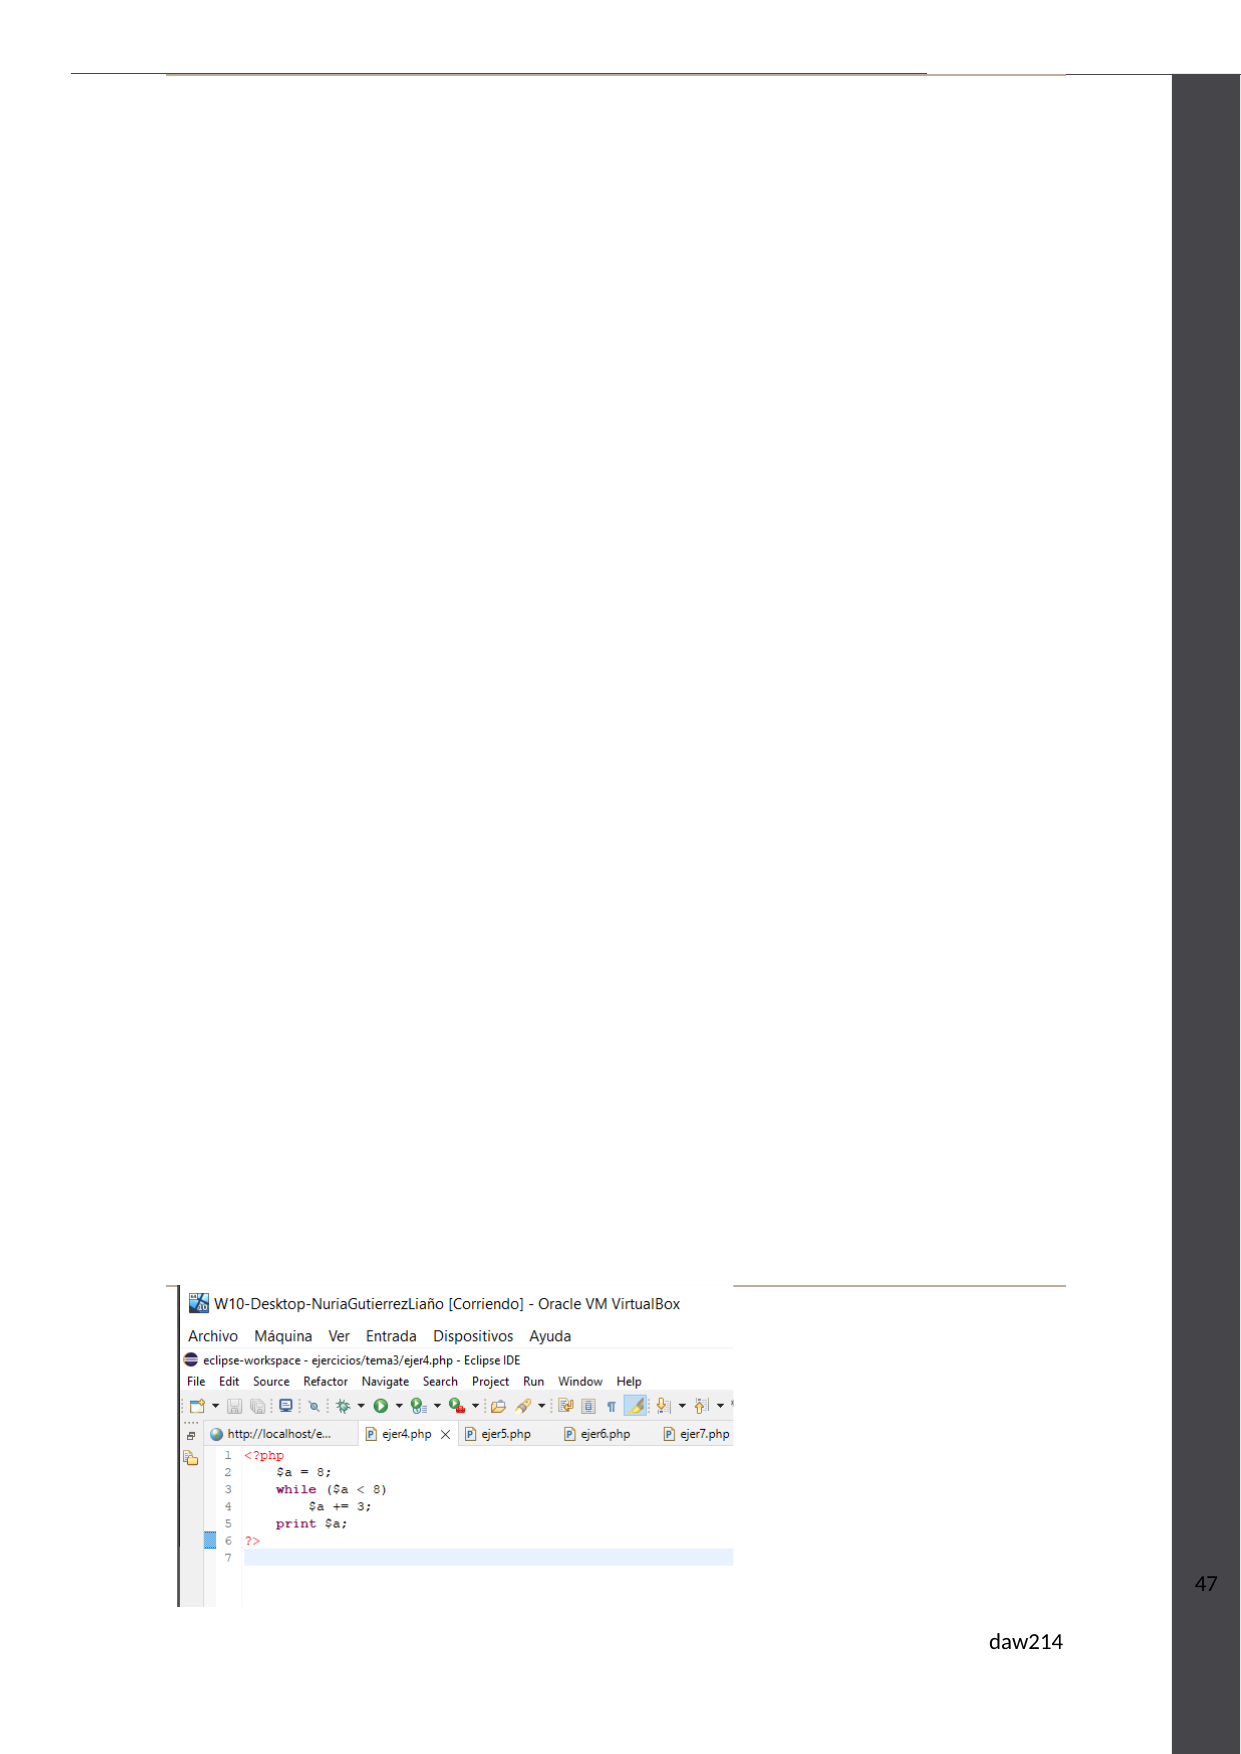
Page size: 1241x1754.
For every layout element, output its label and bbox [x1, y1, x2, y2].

picture [177, 1285, 734, 1607]
